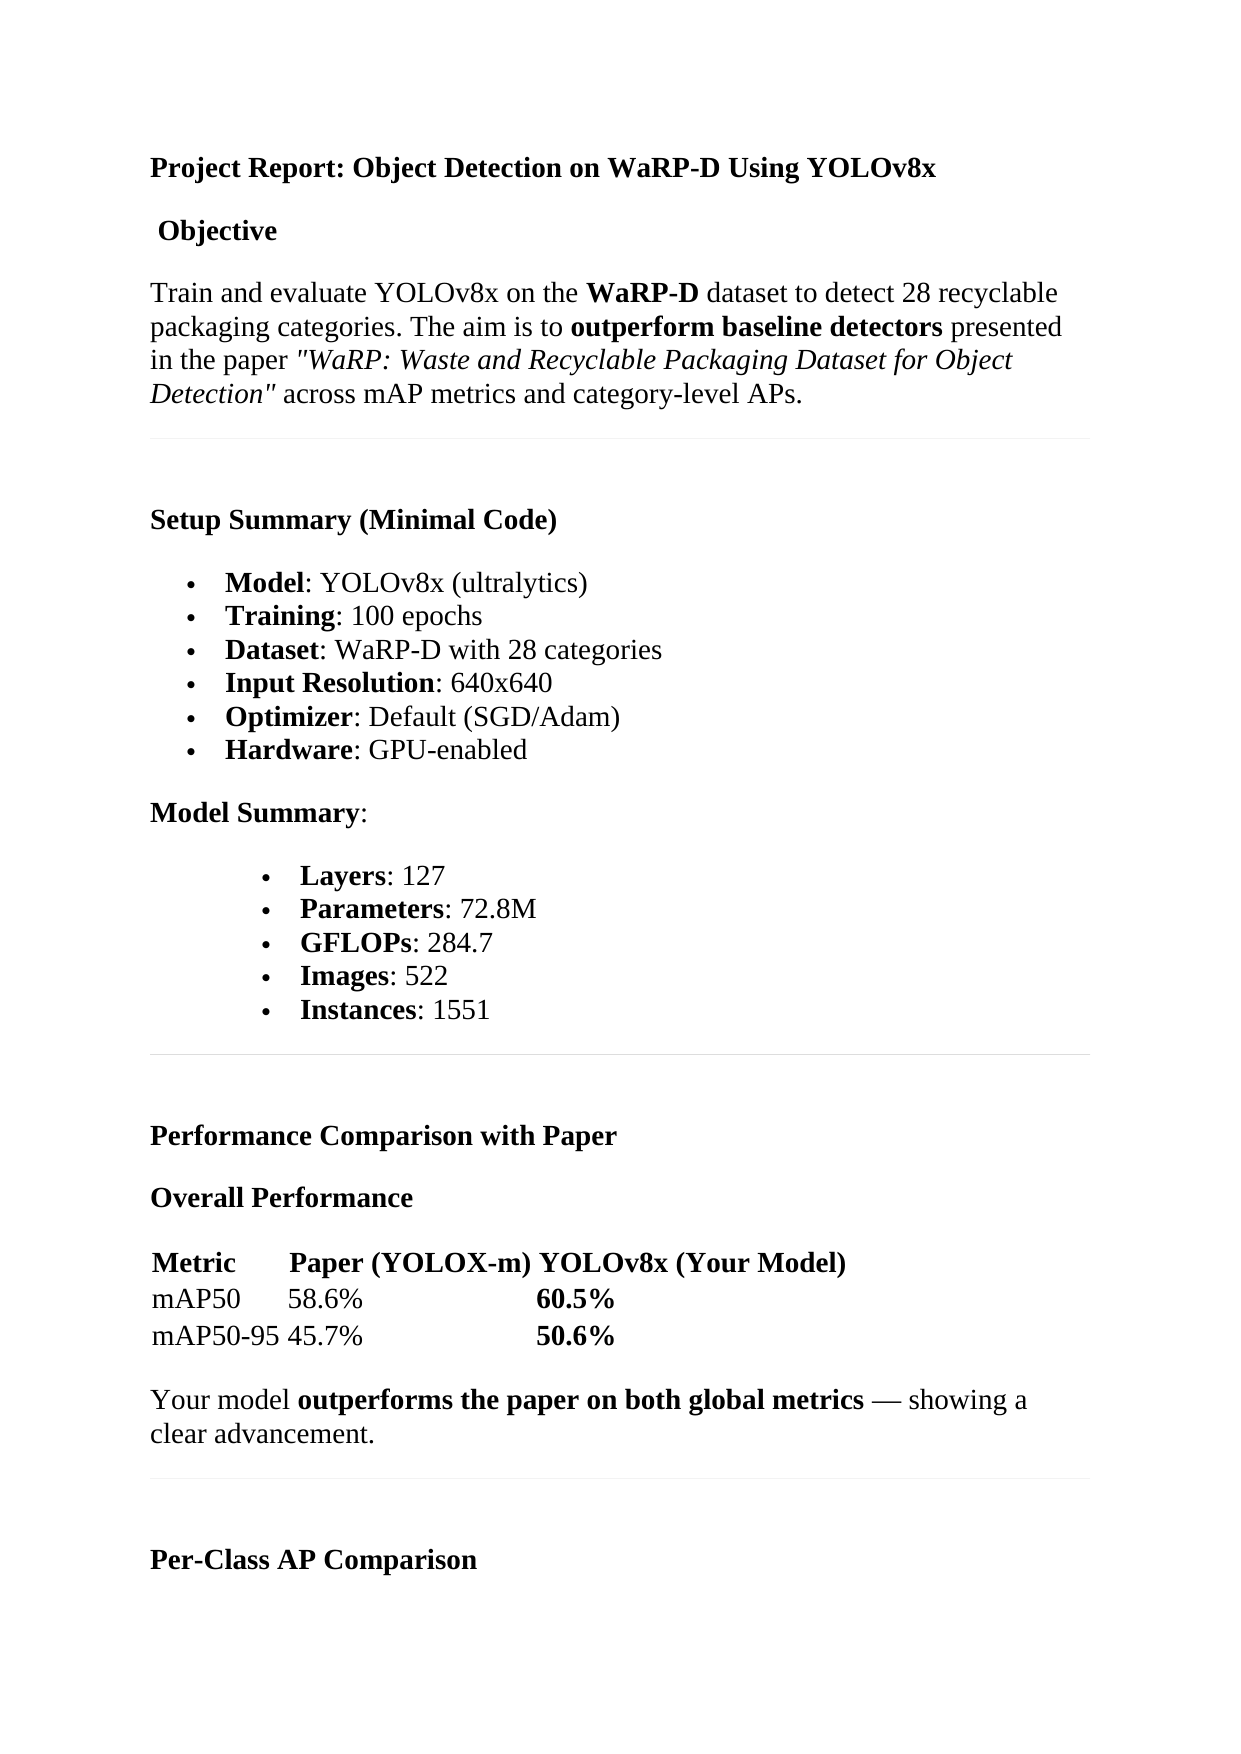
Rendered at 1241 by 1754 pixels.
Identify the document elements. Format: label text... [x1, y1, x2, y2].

list Layers: 127 [262, 858, 1090, 891]
list Hardware: GPU-enabled [187, 732, 1090, 766]
text Train and evaluate YOLOv8x on the WaRP-D dataset to detect 28 recyclable packaging categories. The aim is to outperform baseline detectors presented in the paper "WaRP: Waste and Recyclable Packaging Dataset for Object Detection" across mAP metrics and category-level APs. [150, 275, 1090, 409]
text Your model outperforms the paper on both global metrics — showing a clear advancement. [150, 1382, 1090, 1449]
table_cell mAP50 [150, 1280, 286, 1317]
list Input Resolution: 640x640 [187, 665, 1090, 699]
list Model: YOLOv8x (ultralytics) [187, 565, 1090, 598]
table_cell 45.7% [286, 1317, 534, 1353]
table_cell 50.6% [534, 1317, 850, 1353]
table_header YOLOv8x (Your Model) [534, 1243, 850, 1280]
text Model Summary: [150, 795, 1090, 829]
list Instances: 1551 [262, 992, 1090, 1026]
text Overall Performance [150, 1181, 1090, 1214]
list Parameters: 72.8M [262, 891, 1090, 925]
text Performance Comparison with Paper [150, 1118, 1090, 1151]
text Project Report: Object Detection on WaRP-D Using YOLOv8x [150, 150, 1090, 183]
table_header Metric [150, 1243, 286, 1280]
table_header Paper (YOLOX-m) [286, 1243, 534, 1280]
list GFLOPs: 284.7 [262, 925, 1090, 958]
list Optimizer: Default (SGD/Adam) [187, 699, 1090, 732]
table_cell 58.6% [286, 1280, 534, 1317]
text Setup Summary (Minimal Code) [150, 502, 1090, 536]
list Training: 100 epochs [187, 598, 1090, 632]
list Images: 522 [262, 958, 1090, 992]
text Objective [150, 213, 1090, 246]
table_cell mAP50-95 [150, 1317, 286, 1353]
list Dataset: WaRP-D with 28 categories [187, 632, 1090, 665]
table_cell 60.5% [534, 1280, 850, 1317]
text Per-Class AP Comparison [150, 1542, 1090, 1576]
